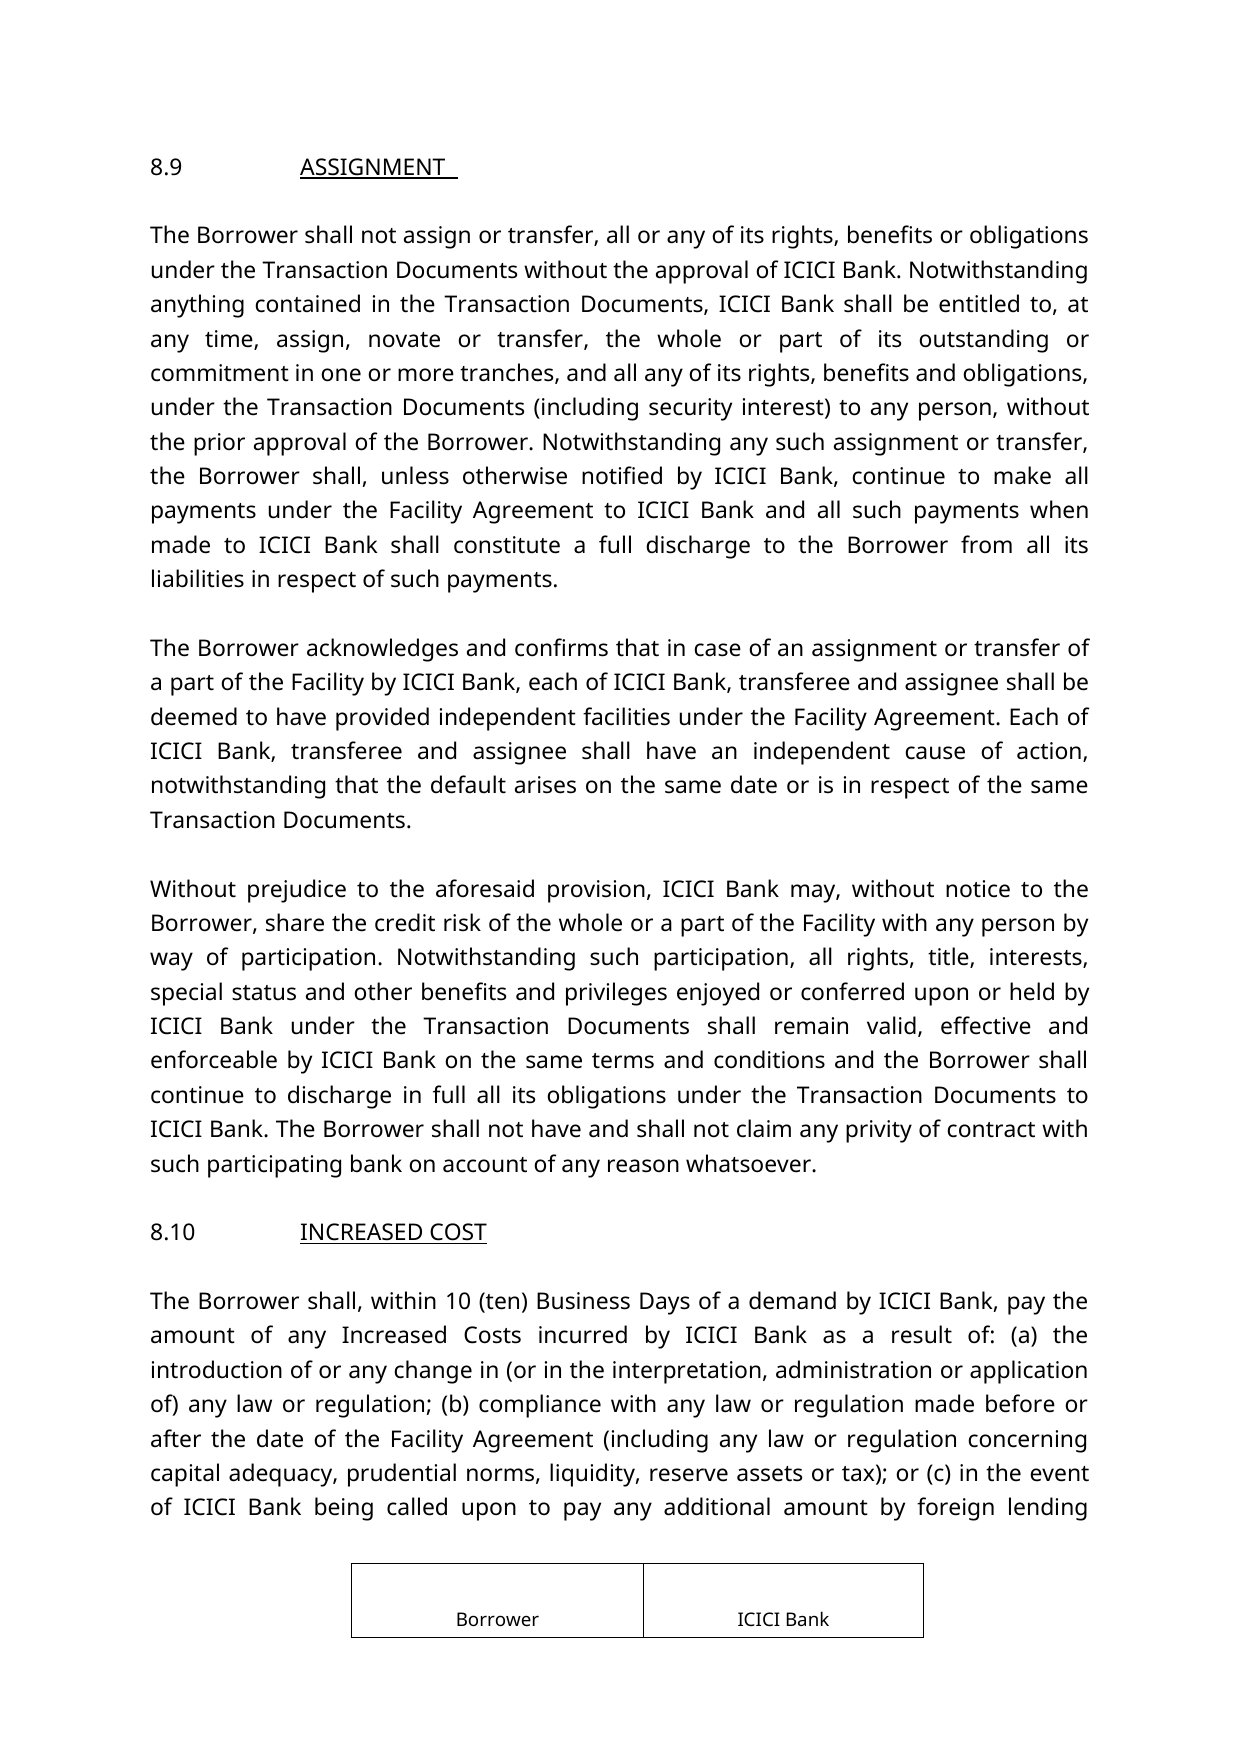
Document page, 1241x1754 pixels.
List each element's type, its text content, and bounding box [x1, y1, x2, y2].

text The Borrower acknowledges and confirms that in case of an assignment or transfer of a part of the Facility by ICICI Bank, each of ICICI Bank, transferee and assignee shall be deemed to have provided independent facilities under the Facility Agreement. Each of ICICI Bank, transferee and assignee shall have an independent cause of action, notwithstanding that the default arises on the same date or is in respect of the same Transaction Documents. [150, 632, 1090, 835]
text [150, 1285, 1090, 1523]
subtitle 8.10 INCREASED COST [150, 1216, 1090, 1248]
text Without prejudice to the aforesaid provision, ICICI Bank may, without notice to the Borrower, share the credit risk of the whole or a part of the Facility with any person by way of participation. Notwithstanding such participation, all rights, title, interests, special status and other benefits and privileges enjoyed or conferred upon or held by ICICI Bank under the Transaction Documents shall remain valid, effective and enforceable by ICICI Bank on the same terms and conditions and the Borrower shall continue to discharge in full all its obligations under the Transaction Documents to ICICI Bank. The Borrower shall not have and shall not claim any privity of contract with such participating bank on account of any reason whatsoever. [150, 873, 1090, 1179]
subtitle 8.9 ASSIGNMENT [150, 151, 1090, 182]
text The Borrower shall not assign or transfer, all or any of its rights, benefits or obligations under the Transaction Documents without the approval of ICICI Bank. Notwithstanding anything contained in the Transaction Documents, ICICI Bank shall be entitled to, at any time, assign, novate or transfer, the whole or part of its outstanding or commitment in one or more tranches, and all any of its rights, benefits and obligations, under the Transaction Documents (including security interest) to any person, without the prior approval of the Borrower. Notwithstanding any such assignment or transfer, the Borrower shall, unless otherwise notified by ICICI Bank, continue to make all payments under the Facility Agreement to ICICI Bank and all such payments when made to ICICI Bank shall constitute a full discharge to the Borrower from all its liabilities in respect of such payments. [150, 219, 1090, 594]
